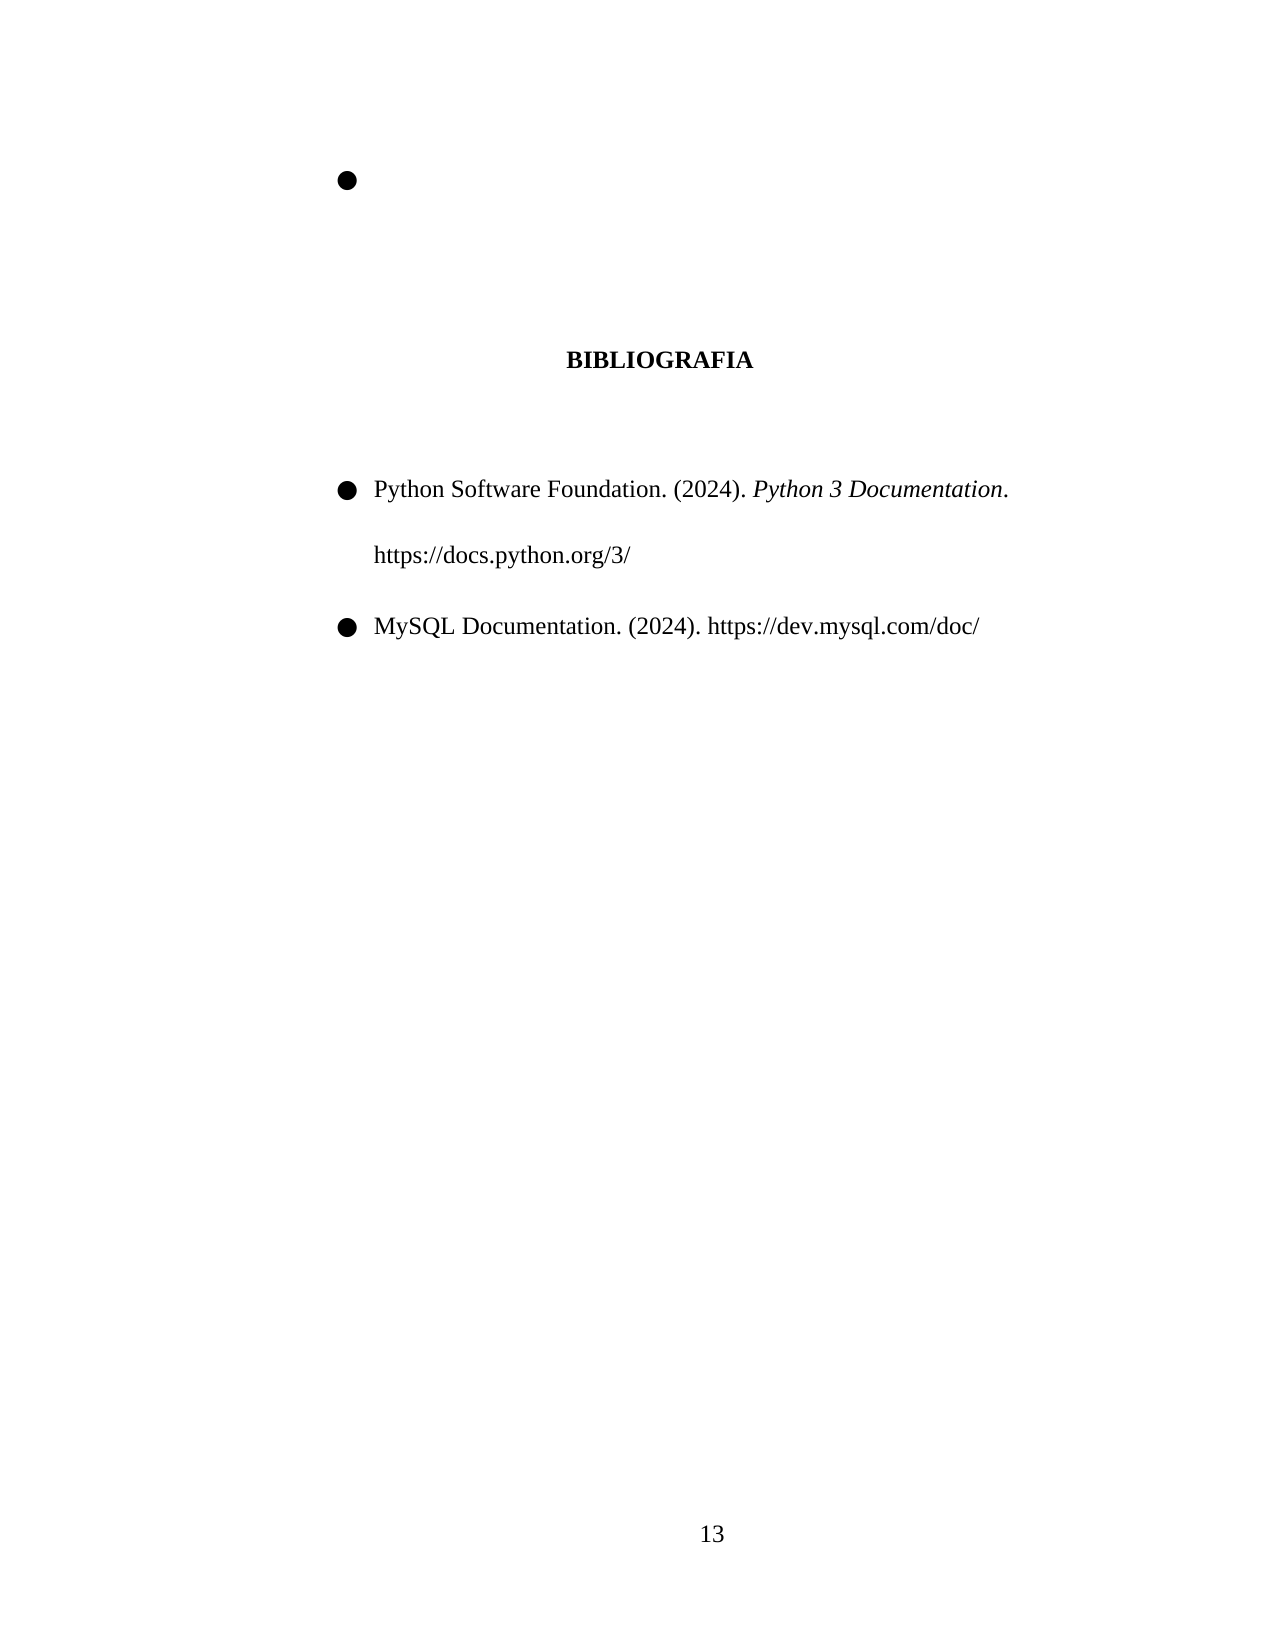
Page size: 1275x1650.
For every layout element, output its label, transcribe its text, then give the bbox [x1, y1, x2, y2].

list MySQL Documentation. (2024). https://dev.mysql.com/doc/ [336, 597, 1125, 649]
subtitle BIBLIOGRAFIA [150, 345, 1125, 374]
list Python Software Foundation. (2024). Python 3 Documentation. https://docs.python.org/3/ [336, 460, 1125, 569]
